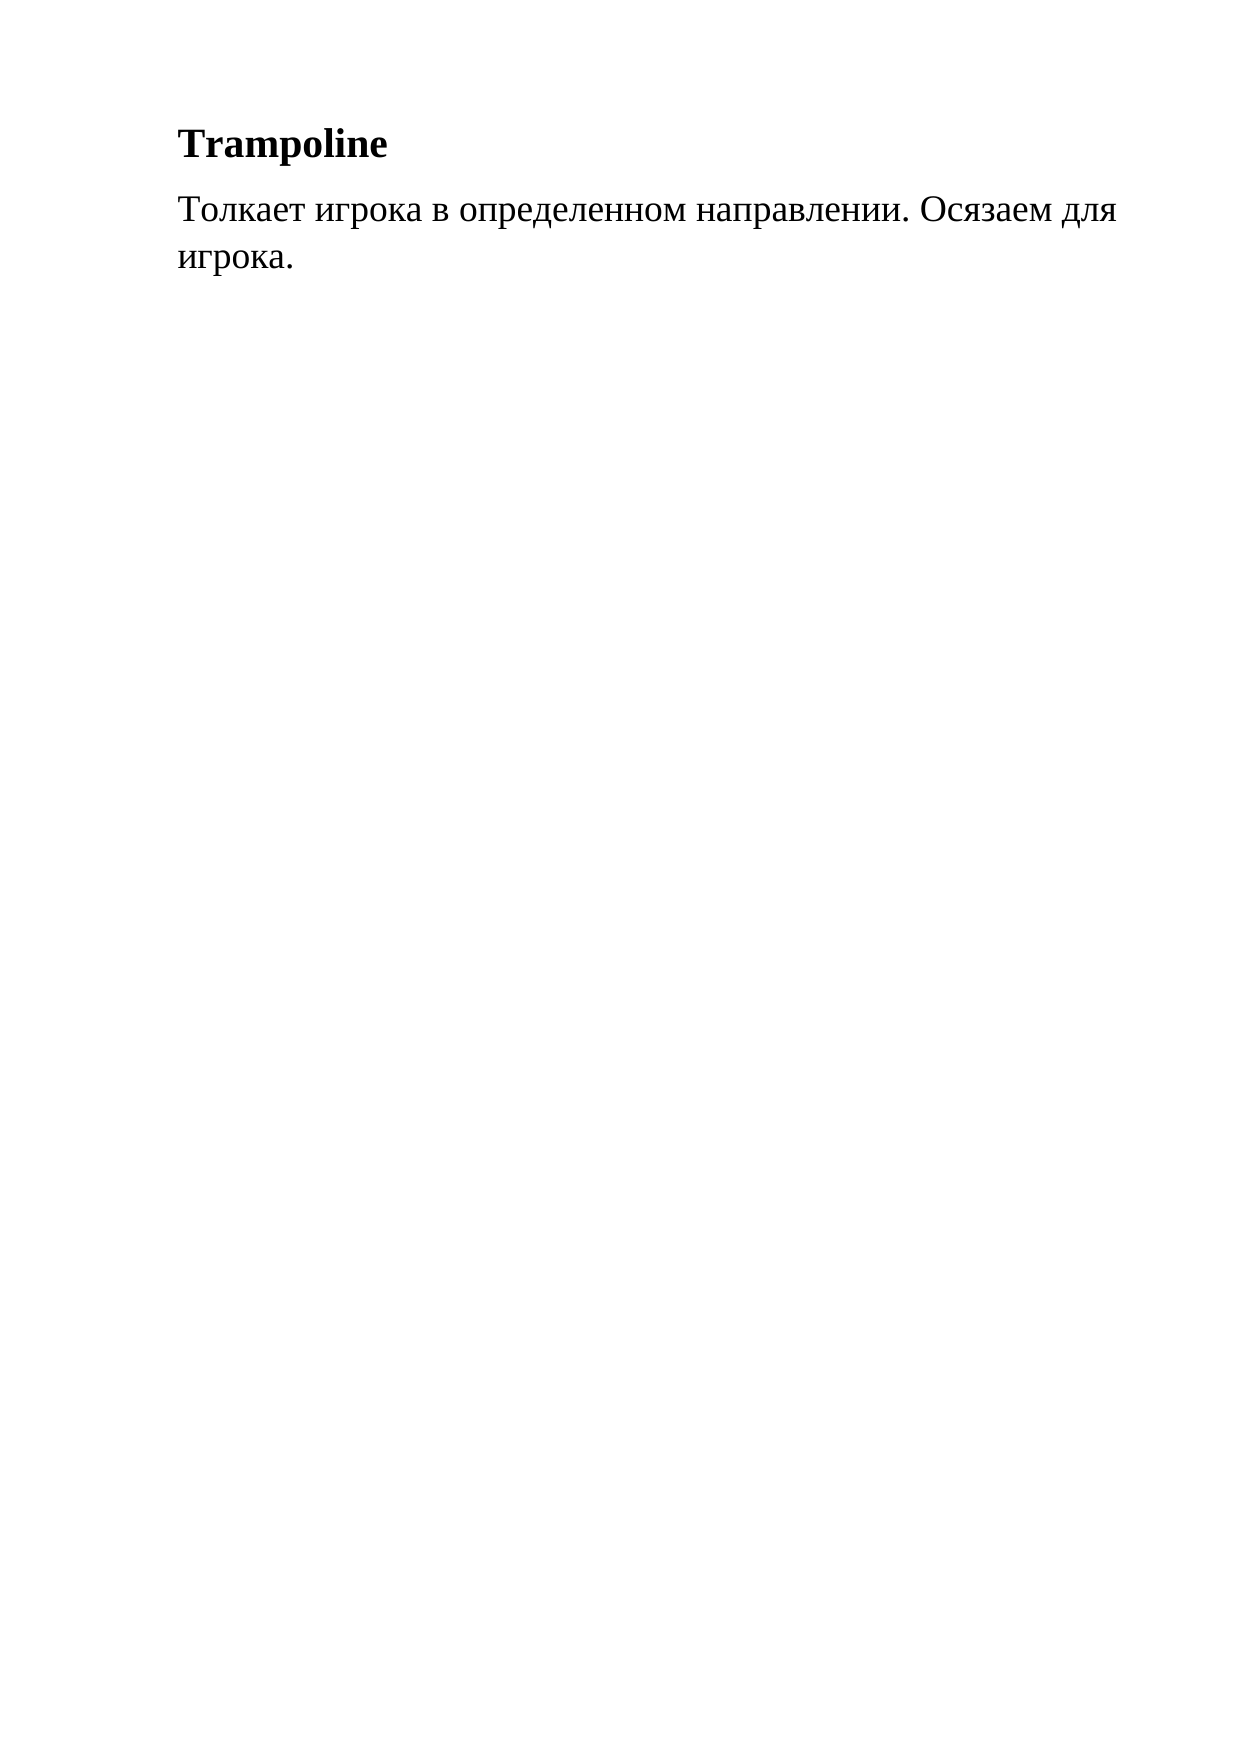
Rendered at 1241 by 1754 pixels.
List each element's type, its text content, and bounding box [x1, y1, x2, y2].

text Толкает игрока в определенном направлении. Осязаем для игрока. [177, 186, 1152, 276]
text Trampoline [177, 118, 1152, 166]
